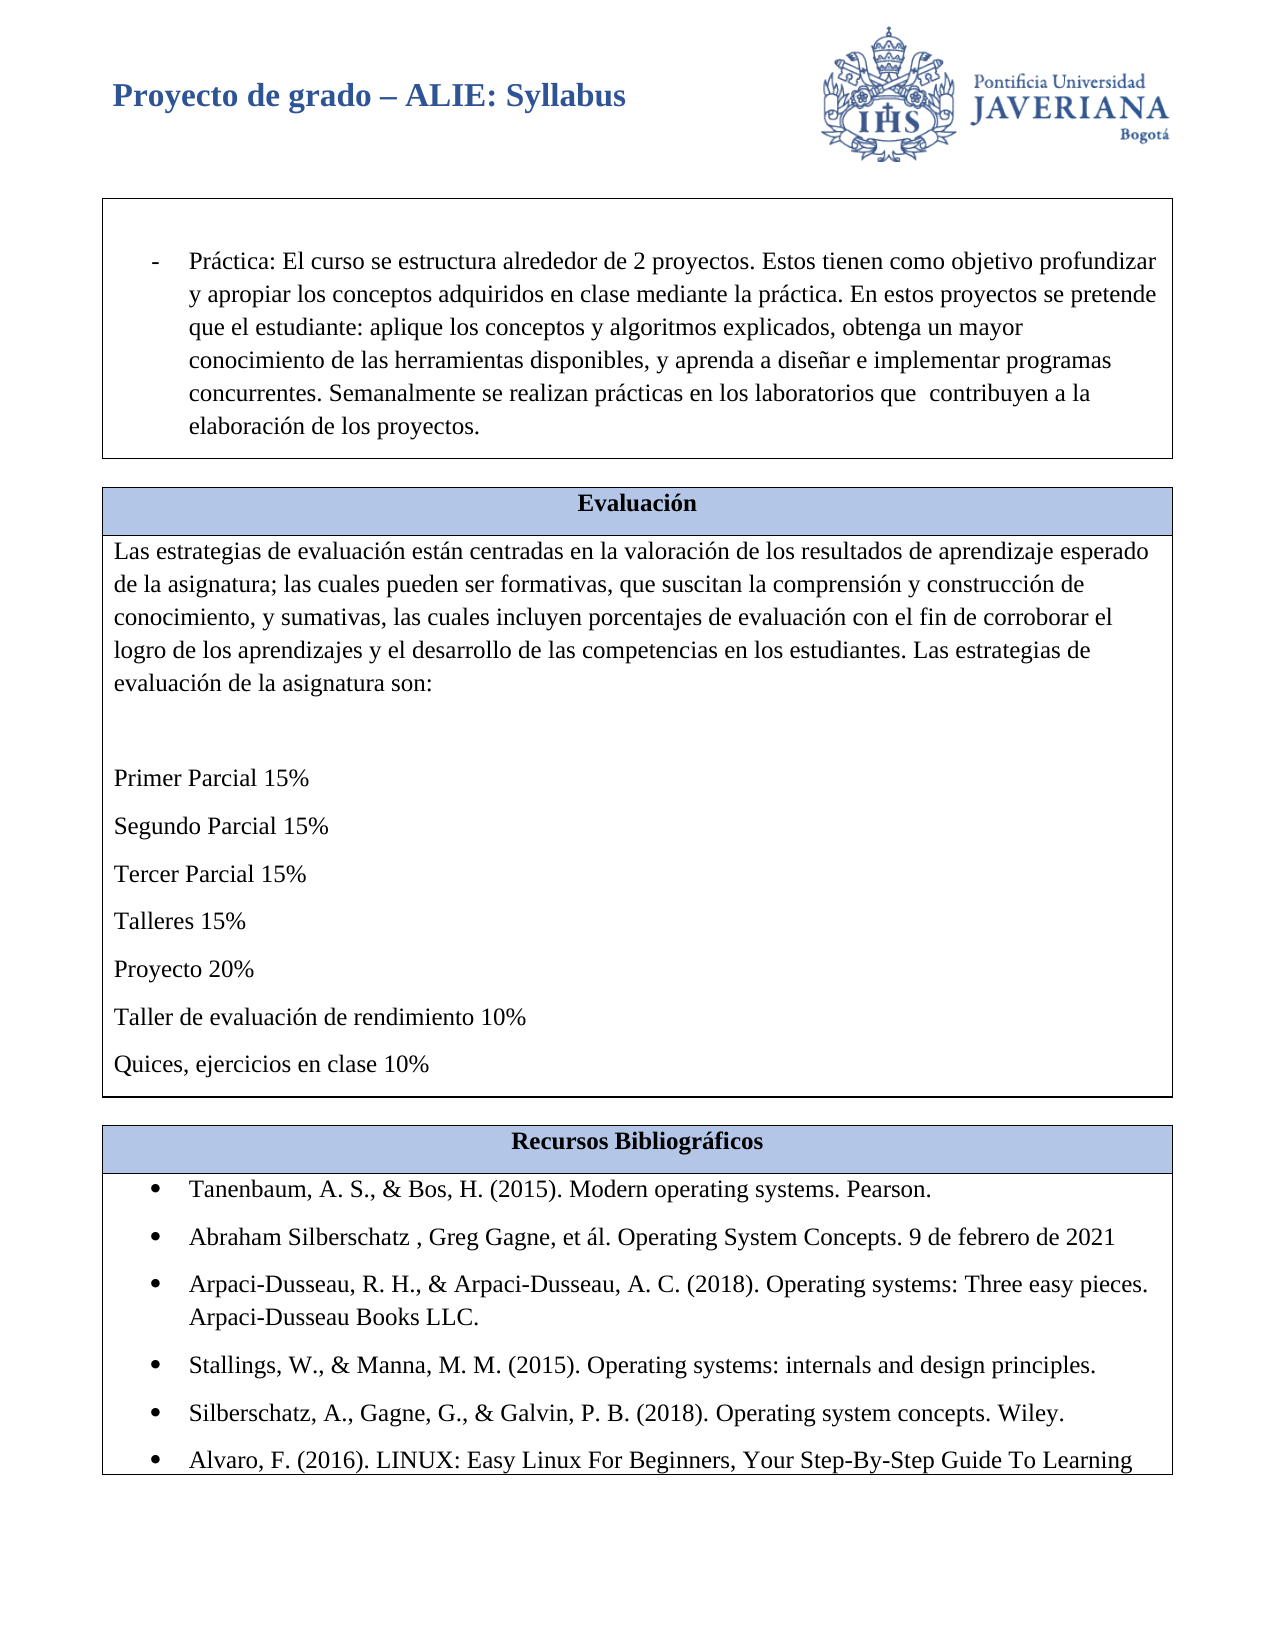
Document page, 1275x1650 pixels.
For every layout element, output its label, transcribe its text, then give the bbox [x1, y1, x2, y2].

picture [821, 26, 1170, 162]
table_cell Las estrategias de evaluación están centradas en la valoración de los resultados de aprendizaje esperado de la asignatura; las cuales pueden ser formativas, que suscitan la comprensión y construcción de conocimiento, y sumativas, las cuales incluyen porcentajes de evaluación con el fin de corroborar el logro de los aprendizajes y el desarrollo de las competencias en los estudiantes. Las estrategias de evaluación de la asignatura son: Primer Parcial 15% Segundo Parcial 15% Tercer Parcial 15% Talleres 15% Proyecto 20% Taller de evaluación de rendimiento 10% Quices, ejercicios en clase 10% [103, 536, 1172, 1096]
table_header Recursos Bibliográficos [103, 1126, 1172, 1173]
table_header Evaluación [103, 488, 1172, 535]
